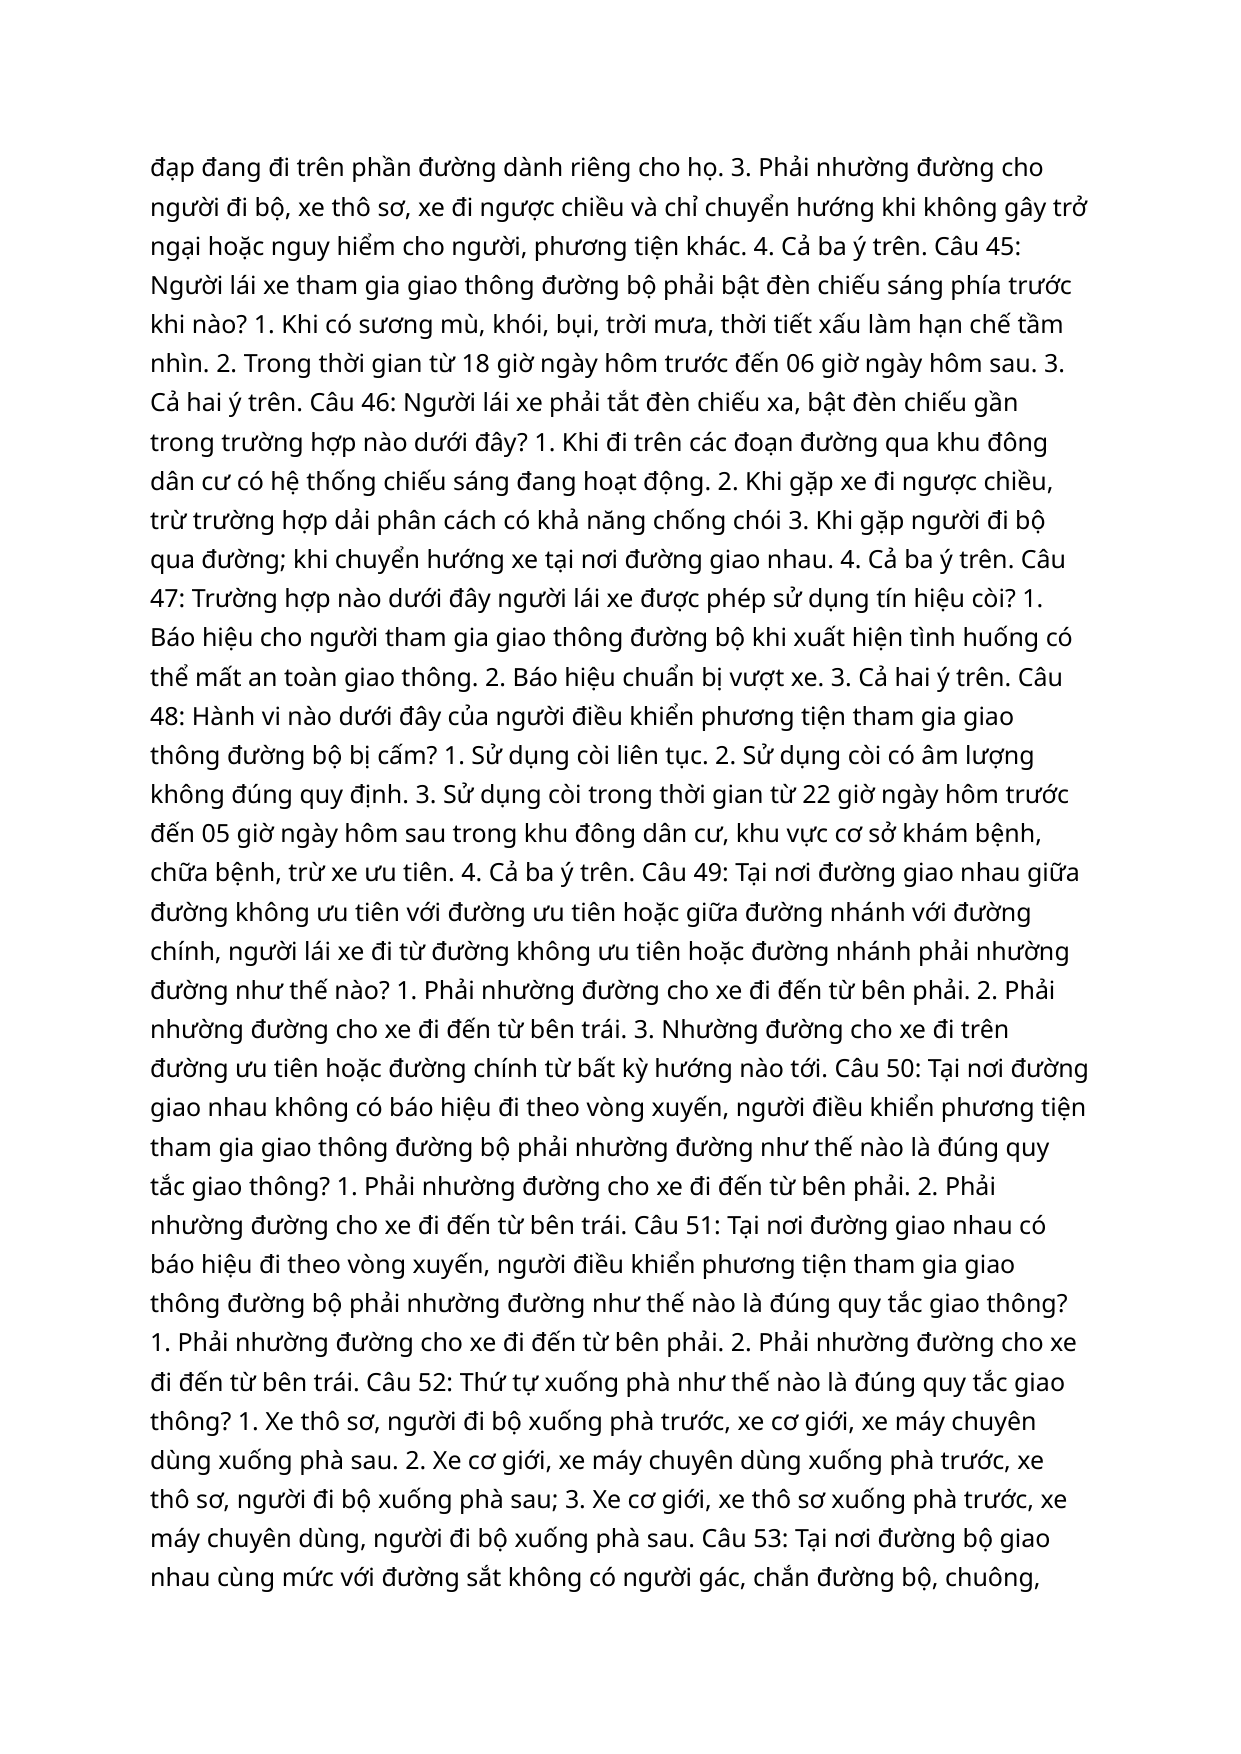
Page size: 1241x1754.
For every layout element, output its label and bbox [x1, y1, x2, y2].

text [150, 150, 1090, 1594]
